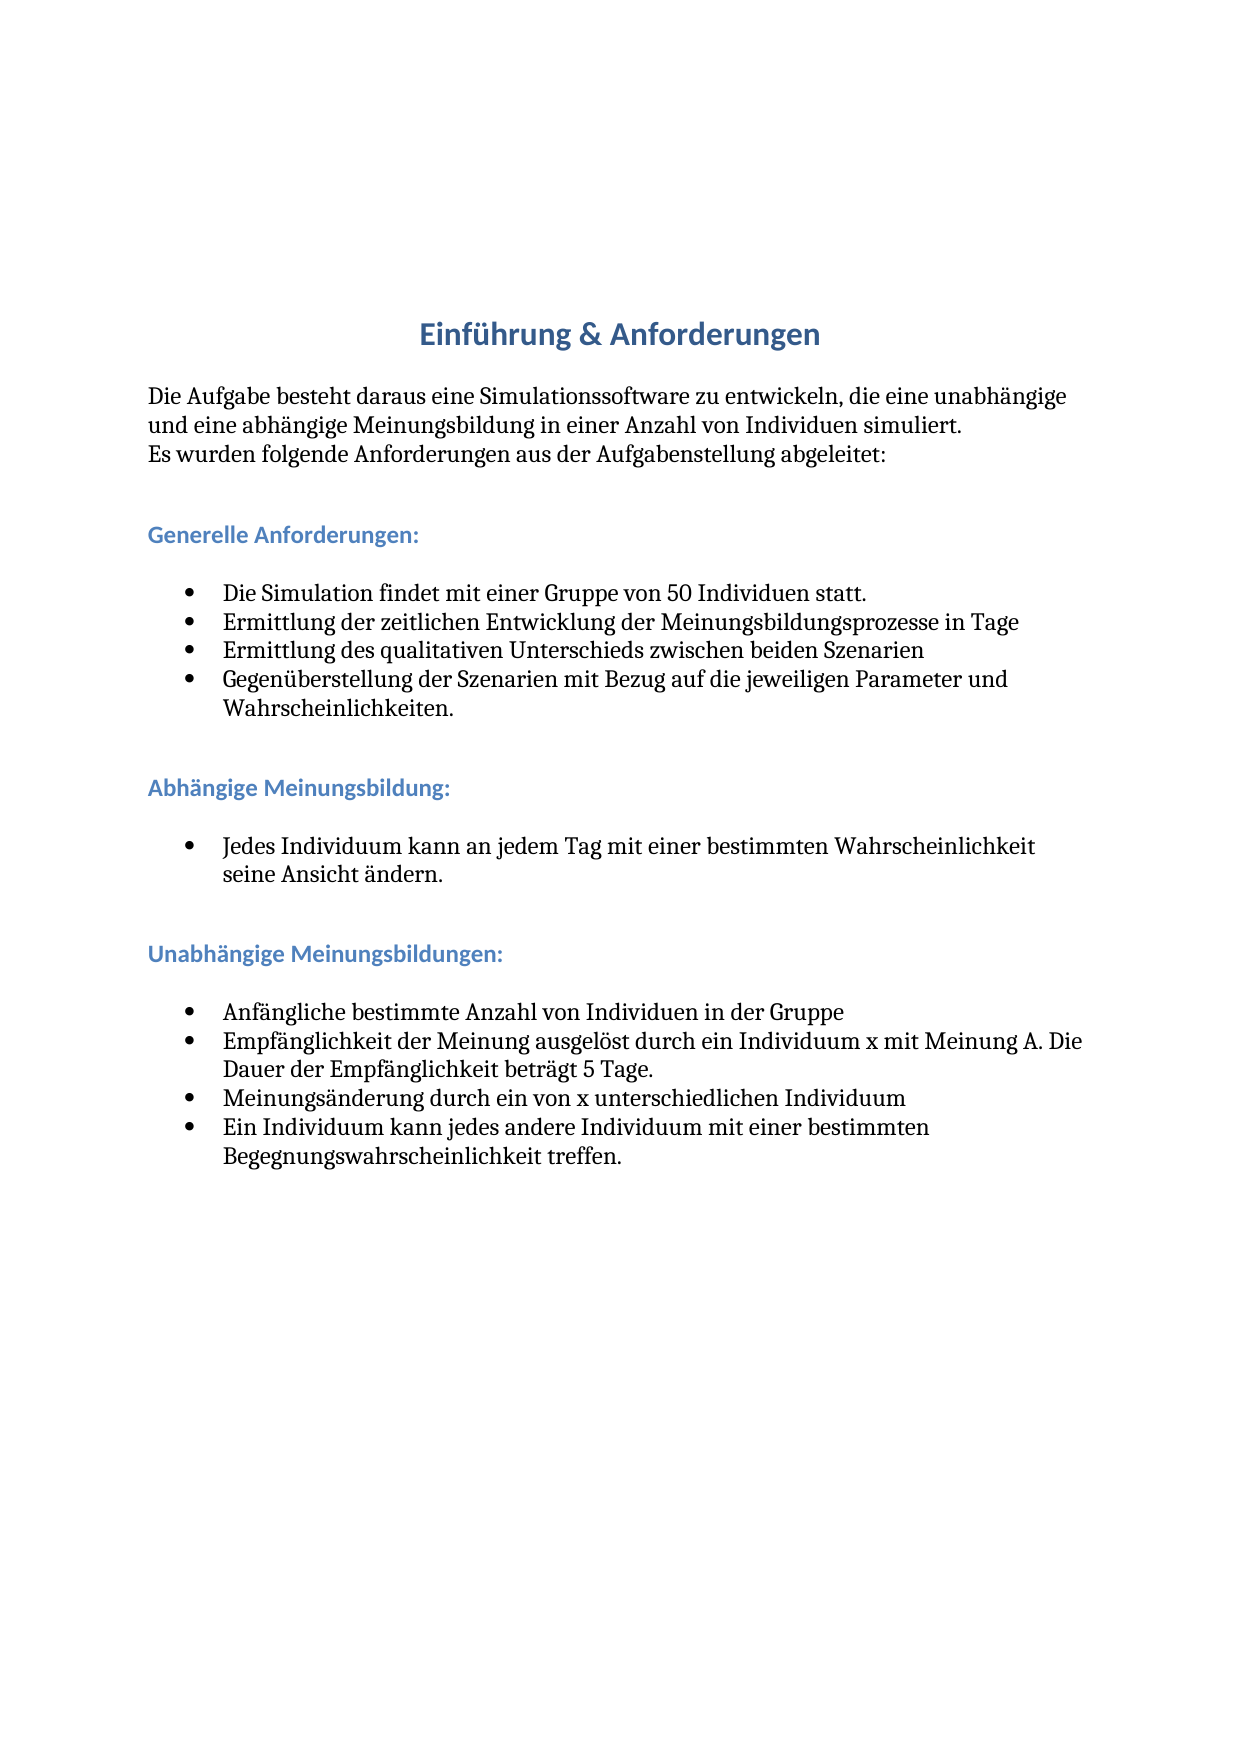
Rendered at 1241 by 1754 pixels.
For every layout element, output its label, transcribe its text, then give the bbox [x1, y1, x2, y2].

subtitle Einführung & Anforderungen [148, 313, 1093, 353]
list Jedes Individuum kann an jedem Tag mit einer bestimmten Wahrscheinlichkeit seine Ansicht ändern. [185, 832, 1093, 889]
list Die Simulation findet mit einer Gruppe von 50 Individuen statt. [185, 579, 1093, 608]
subtitle Unabhängige Meinungsbildungen: [148, 939, 1093, 969]
text Es wurden folgende Anforderungen aus der Aufgabenstellung abgeleitet: [148, 439, 1093, 468]
list Ermittlung des qualitativen Unterschieds zwischen beiden Szenarien [185, 636, 1093, 665]
list Empfänglichkeit der Meinung ausgelöst durch ein Individuum x mit Meinung A. Die Dauer der Empfänglichkeit beträgt 5 Tage. [185, 1027, 1093, 1084]
subtitle Generelle Anforderungen: [148, 520, 1093, 550]
list Ein Individuum kann jedes andere Individuum mit einer bestimmten Begegnungswahrscheinlichkeit treffen. [185, 1113, 1093, 1170]
list Meinungsänderung durch ein von x unterschiedlichen Individuum [185, 1084, 1093, 1113]
list Ermittlung der zeitlichen Entwicklung der Meinungsbildungsprozesse in Tage [185, 608, 1093, 636]
list Anfängliche bestimmte Anzahl von Individuen in der Gruppe [185, 998, 1093, 1027]
text Die Aufgabe besteht daraus eine Simulationssoftware zu entwickeln, die eine unabhängige und eine abhängige Meinungsbildung in einer Anzahl von Individuen simuliert. [148, 382, 1093, 439]
subtitle Abhängige Meinungsbildung: [148, 772, 1093, 803]
list Gegenüberstellung der Szenarien mit Bezug auf die jeweiligen Parameter und Wahrscheinlichkeiten. [185, 665, 1093, 723]
